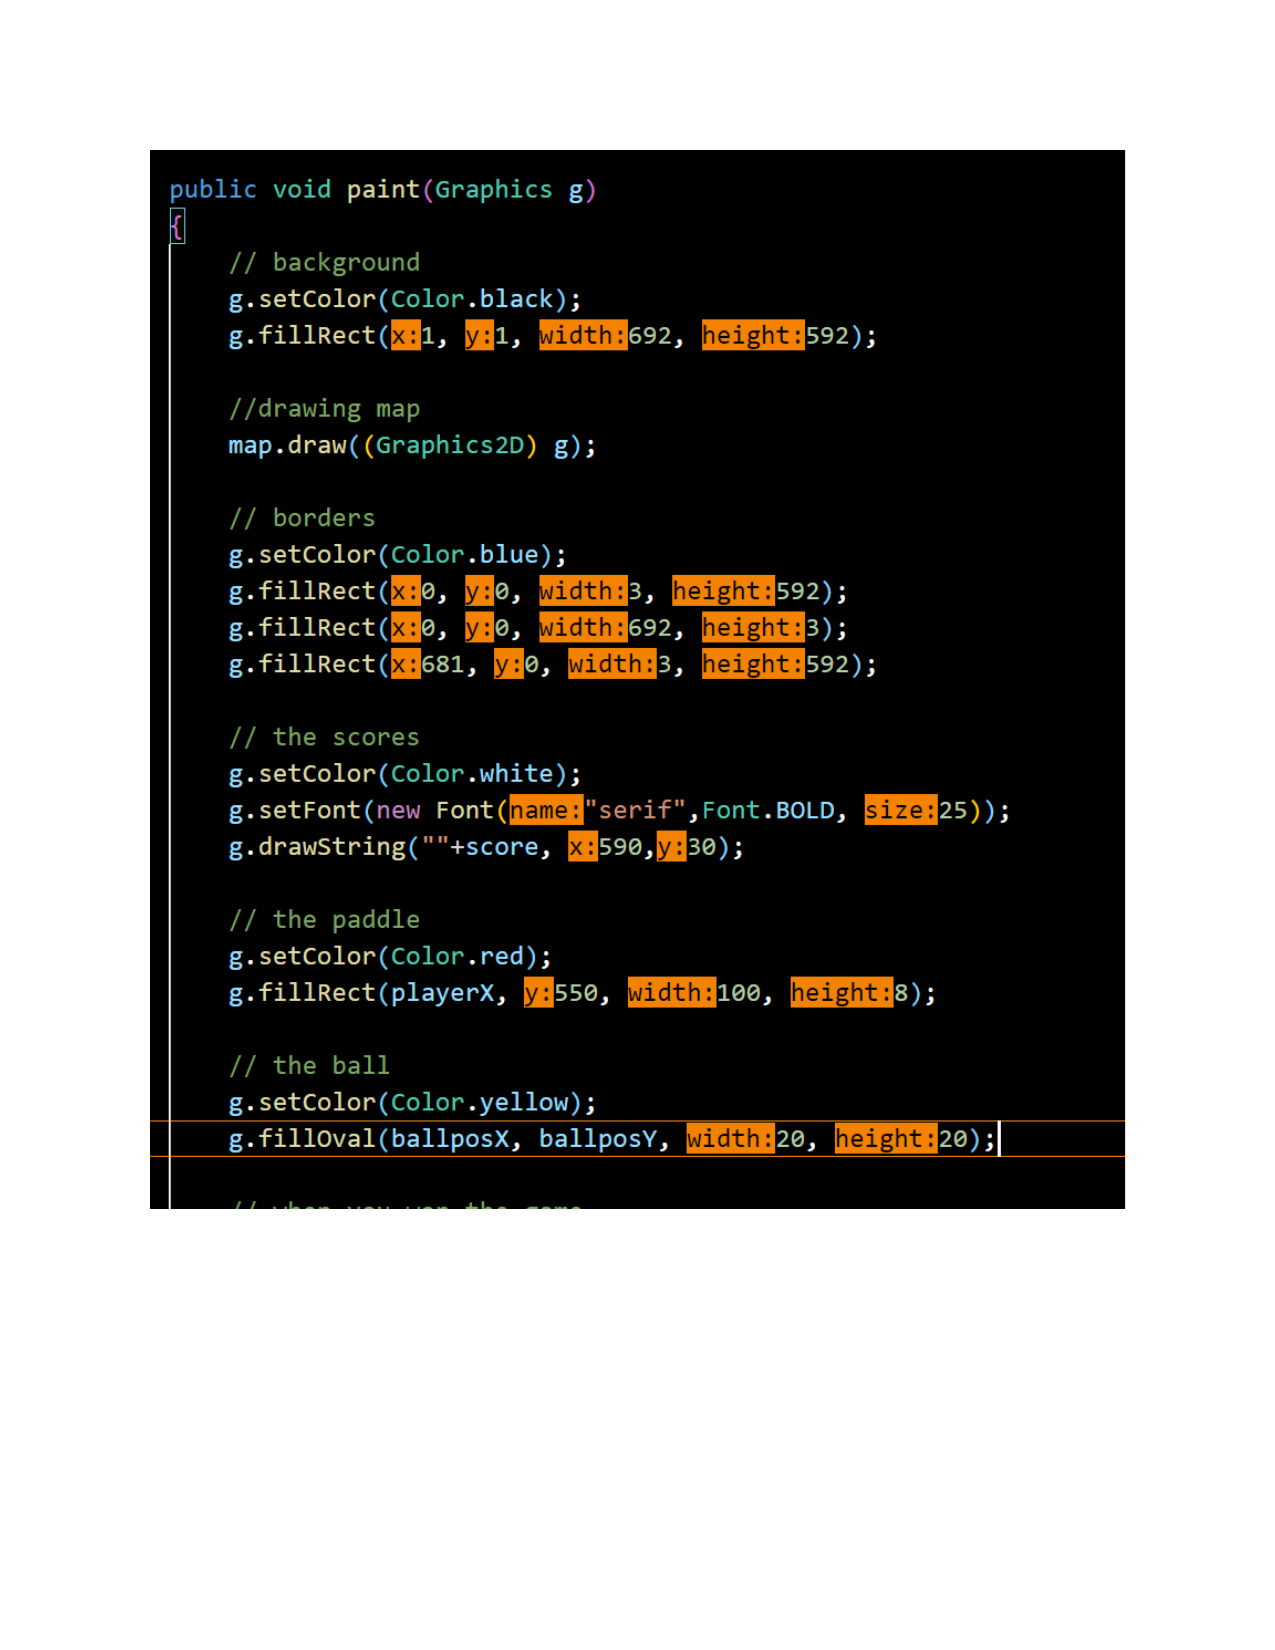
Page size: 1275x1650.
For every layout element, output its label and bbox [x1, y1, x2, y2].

picture [150, 150, 1125, 1209]
